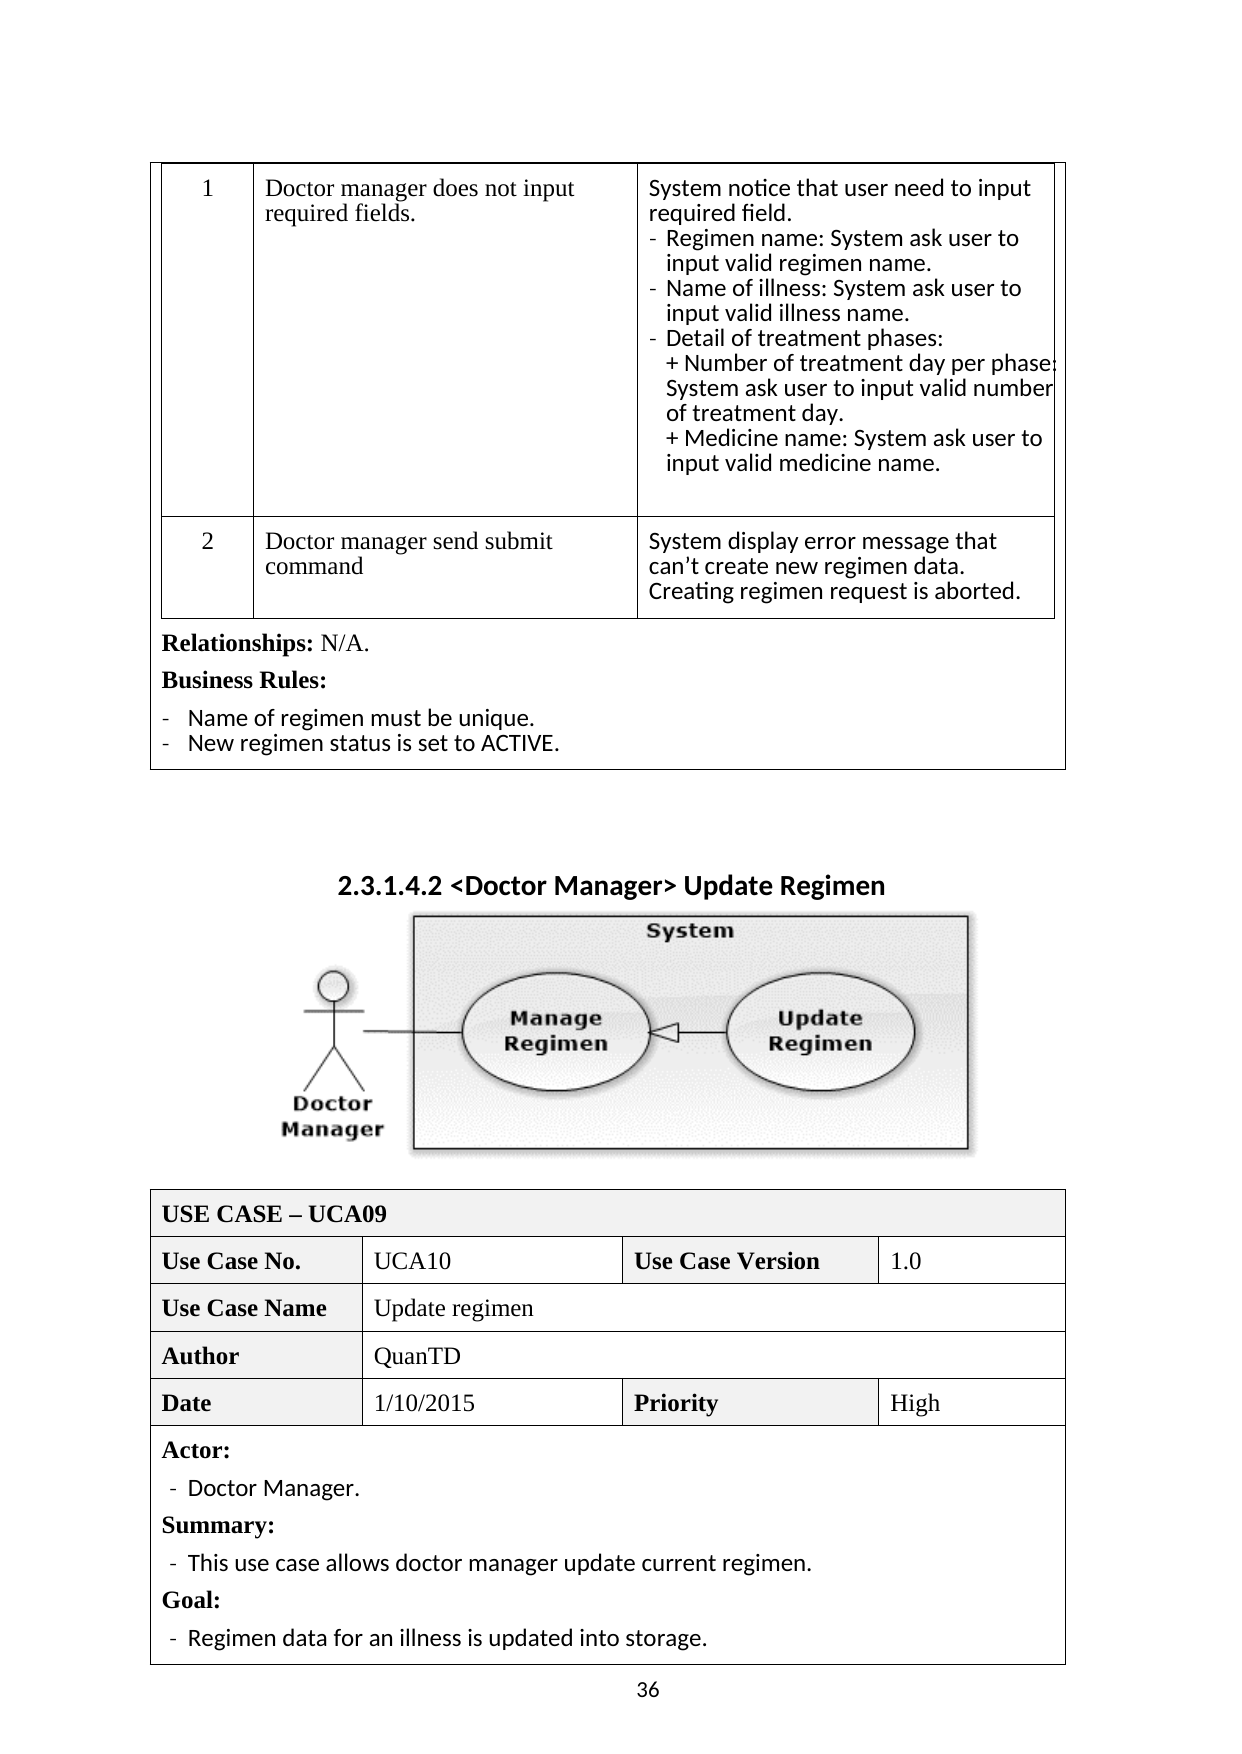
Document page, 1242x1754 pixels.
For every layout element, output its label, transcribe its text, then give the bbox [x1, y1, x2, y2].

table_cell QuanTD [363, 1332, 1065, 1378]
table_cell 1/10/2015 [363, 1379, 622, 1425]
table_cell Use Case No. [151, 1237, 362, 1283]
table_cell Update regimen [363, 1284, 1065, 1331]
table_cell Author [151, 1332, 362, 1378]
table_cell UCA10 [363, 1237, 622, 1283]
table_cell Use Case Version [623, 1237, 878, 1283]
picture [271, 909, 1008, 1189]
subtitle <Doctor Manager> Update Regimen [270, 867, 1146, 903]
table_cell Date [151, 1379, 362, 1425]
table_cell High [879, 1379, 1065, 1425]
table_cell Priority [623, 1379, 878, 1425]
table_cell Use Case Name [151, 1284, 362, 1331]
table_cell 1.0 [879, 1237, 1065, 1283]
table_header USE CASE – UCA09 [151, 1190, 1065, 1236]
